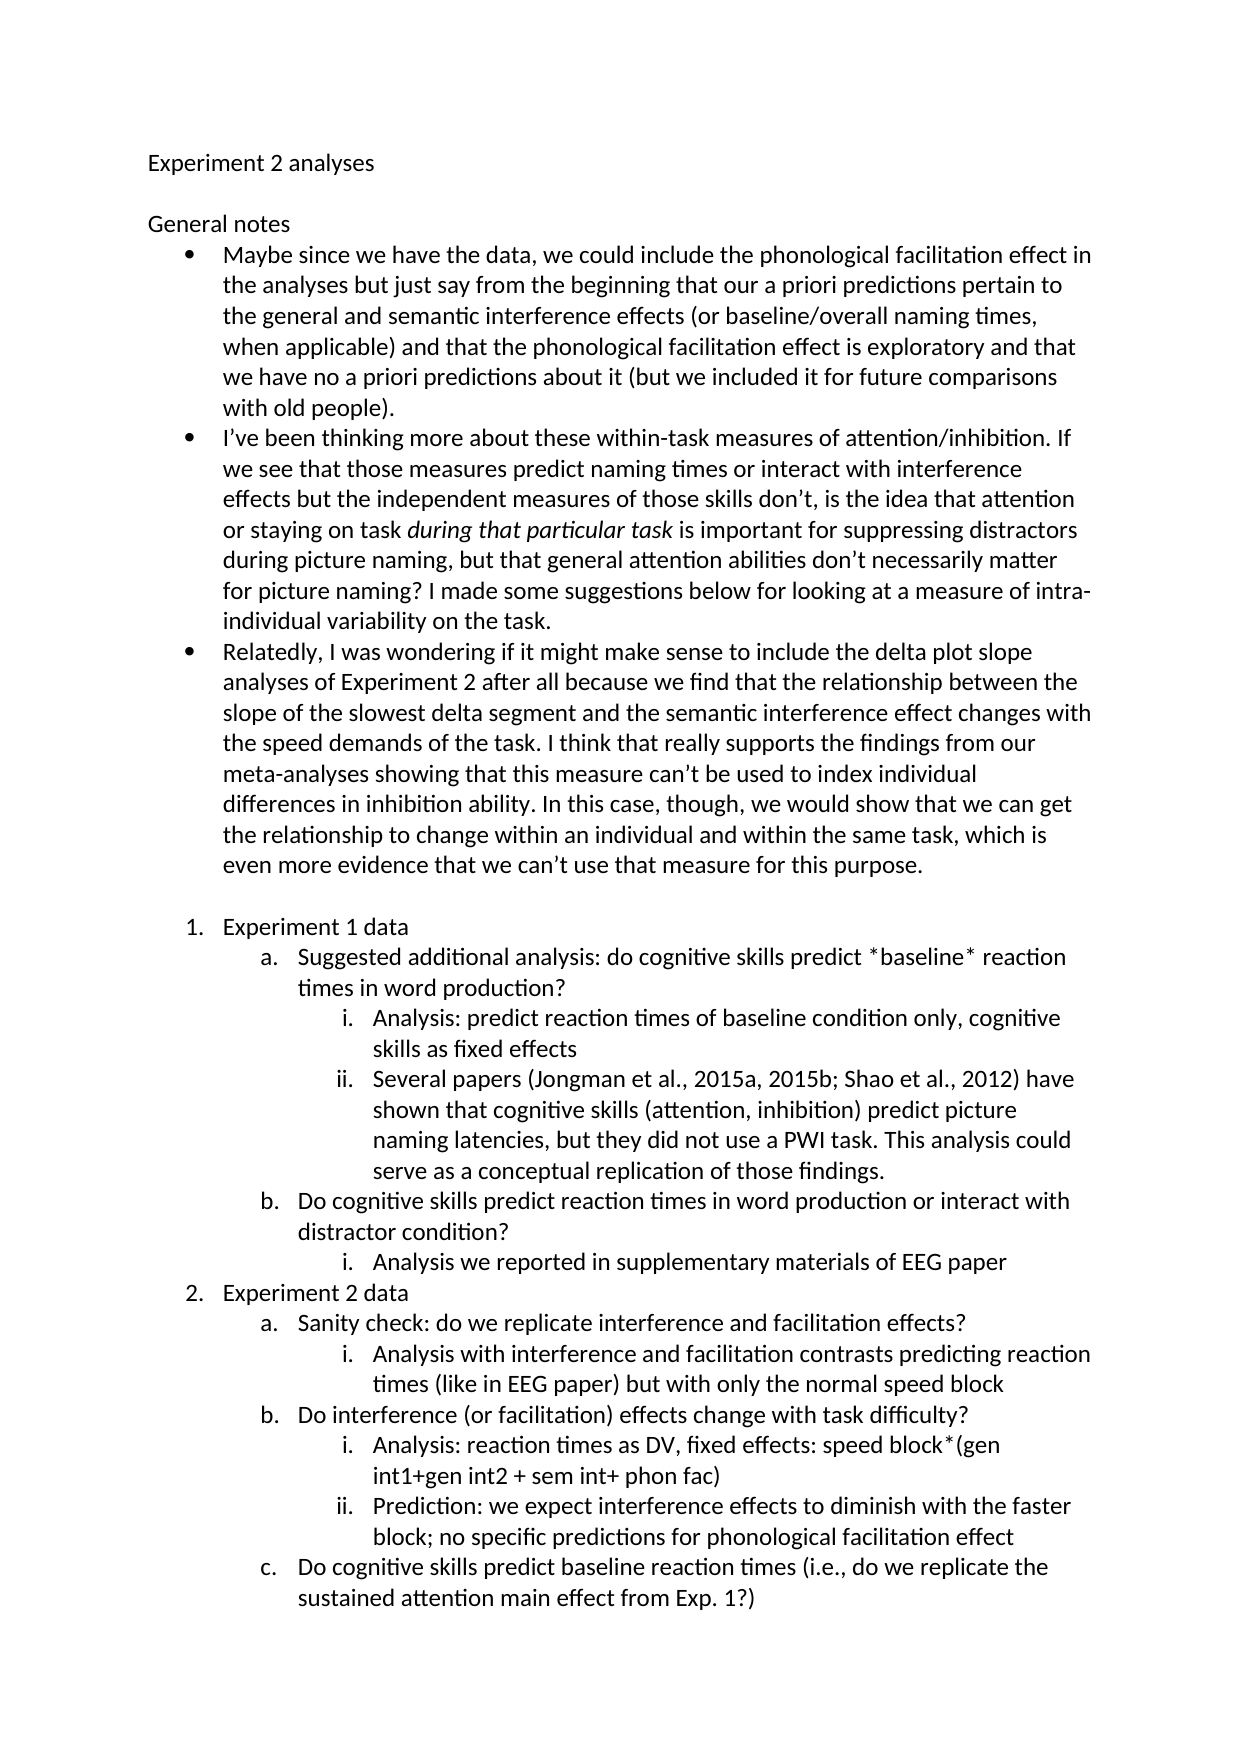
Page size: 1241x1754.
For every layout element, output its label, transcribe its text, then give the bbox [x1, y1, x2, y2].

list I’ve been thinking more about these within-task measures of attention/inhibition. If we see that those measures predict naming times or interact with interference effects but the independent measures of those skills don’t, is the idea that attention or staying on task during that particular task is important for suppressing distractors during picture naming, but that general attention abilities don’t necessarily matter for picture naming? I made some suggestions below for looking at a measure of intra-individual variability on the task. [185, 422, 1093, 636]
list Analysis: predict reaction times of baseline condition only, cognitive skills as fixed effects [354, 1002, 1093, 1063]
list Experiment 1 data [185, 911, 1093, 941]
text Experiment 2 analyses [148, 148, 1093, 178]
list Sanity check: do we replicate interference and facilitation effects? [260, 1307, 1093, 1338]
list Relatedly, I was wondering if it might make sense to include the delta plot slope analyses of Experiment 2 after all because we find that the relationship between the slope of the slowest delta segment and the semantic interference effect changes with the speed demands of the task. I think that really supports the findings from our meta-analyses showing that this measure can’t be used to index individual differences in inhibition ability. In this case, though, we would show that we can get the relationship to change within an individual and within the same task, which is even more evidence that we can’t use that measure for this purpose. [185, 636, 1093, 880]
list Analysis we reported in supplementary materials of EEG paper [354, 1246, 1093, 1277]
list Maybe since we have the data, we could include the phonological facilitation effect in the analyses but just say from the beginning that our a priori predictions pertain to the general and semantic interference effects (or baseline/overall naming times, when applicable) and that the phonological facilitation effect is exploratory and that we have no a priori predictions about it (but we included it for future comparisons with old people). [185, 239, 1093, 422]
list Analysis with interference and facilitation contrasts predicting reaction times (like in EEG paper) but with only the normal speed block [354, 1338, 1093, 1399]
list Do interference (or facilitation) effects change with task difficulty? [260, 1399, 1093, 1429]
list Analysis: reaction times as DV, fixed effects: speed block*(gen int1+gen int2 + sem int+ phon fac) [354, 1429, 1093, 1491]
list Do cognitive skills predict baseline reaction times (i.e., do we replicate the sustained attention main effect from Exp. 1?) [260, 1552, 1093, 1613]
list Several papers (Jongman et al., 2015a, 2015b; Shao et al., 2012) have shown that cognitive skills (attention, inhibition) predict picture naming latencies, but they did not use a PWI task. This analysis could serve as a conceptual replication of those findings. [354, 1063, 1093, 1185]
list Experiment 2 data [185, 1277, 1093, 1307]
list Suggested additional analysis: do cognitive skills predict *baseline* reaction times in word production? [260, 941, 1093, 1002]
list Do cognitive skills predict reaction times in word production or interact with distractor condition? [260, 1185, 1093, 1246]
list Prediction: we expect interference effects to diminish with the faster block; no specific predictions for phonological facilitation effect [354, 1491, 1093, 1552]
text General notes [148, 209, 1093, 239]
